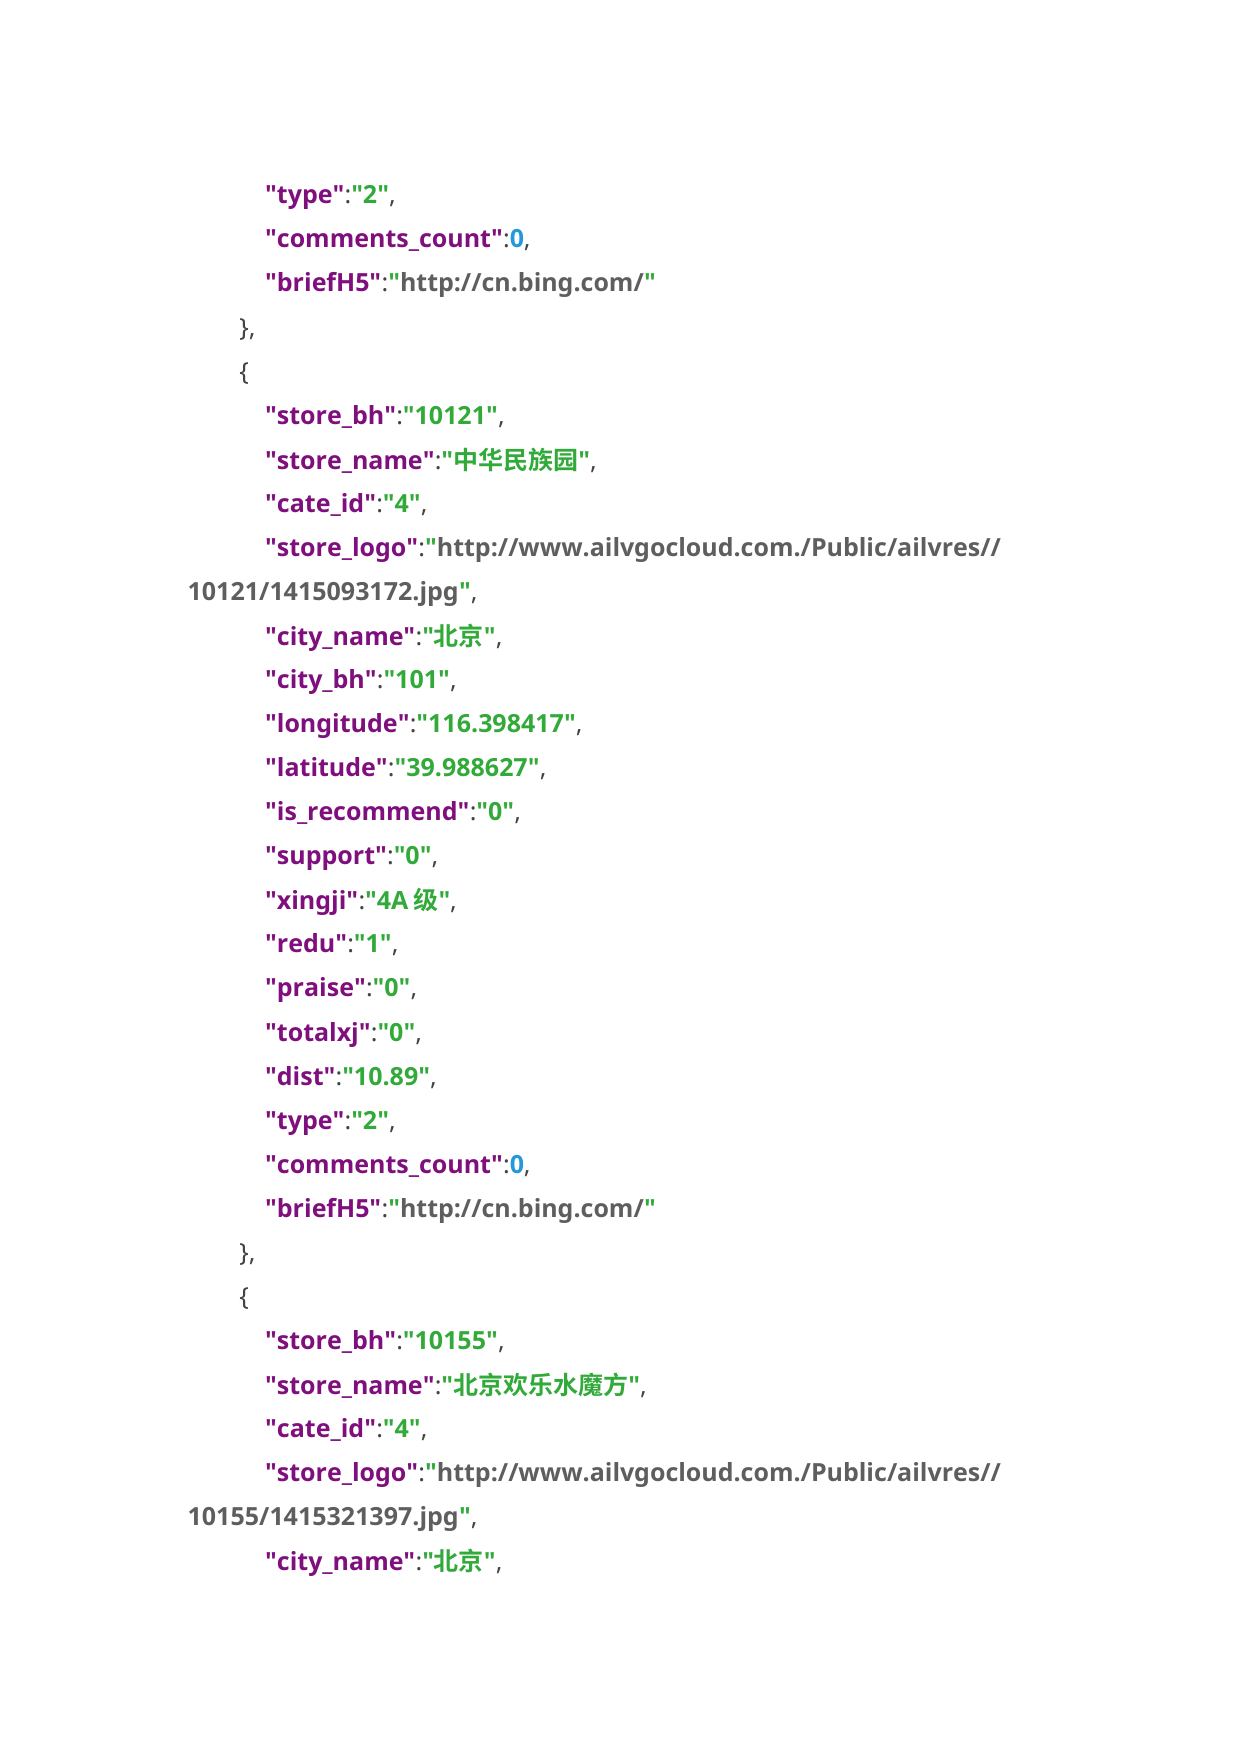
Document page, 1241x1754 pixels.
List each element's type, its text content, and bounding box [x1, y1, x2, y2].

text "city_name":"北京", [187, 1538, 1053, 1582]
text "latitude":"39.988627", [187, 745, 1053, 789]
text "redu":"1", [187, 921, 1053, 965]
text "store_logo":"http://www.ailvgocloud.com./Public/ailvres//10121/1415093172.jpg", [187, 524, 1053, 613]
text "store_name":"北京欢乐水魔方", [187, 1362, 1053, 1406]
text "xingji":"4A级", [187, 877, 1053, 921]
text "store_logo":"http://www.ailvgocloud.com./Public/ailvres//10155/1415321397.jpg", [187, 1450, 1053, 1538]
text "comments_count":0, [187, 1141, 1053, 1185]
text "briefH5":"http://cn.bing.com/" [187, 1185, 1053, 1229]
text "dist":"10.89", [187, 1053, 1053, 1097]
text "city_bh":"101", [187, 657, 1053, 701]
text "comments_count":0, [187, 216, 1053, 260]
text "totalxj":"0", [187, 1009, 1053, 1053]
text "city_name":"北京", [187, 613, 1053, 657]
text { [187, 348, 1053, 392]
text "is_recommend":"0", [187, 789, 1053, 833]
text "type":"2", [187, 1097, 1053, 1141]
text "type":"2", [187, 172, 1053, 216]
text { [187, 1273, 1053, 1318]
text "store_bh":"10121", [187, 392, 1053, 436]
text "briefH5":"http://cn.bing.com/" [187, 260, 1053, 304]
text "support":"0", [187, 833, 1053, 877]
text }, [187, 1229, 1053, 1273]
text "praise":"0", [187, 965, 1053, 1009]
text "cate_id":"4", [187, 1406, 1053, 1450]
text "cate_id":"4", [187, 480, 1053, 524]
text "store_name":"中华民族园", [187, 436, 1053, 480]
text "store_bh":"10155", [187, 1318, 1053, 1362]
text "longitude":"116.398417", [187, 701, 1053, 745]
text }, [187, 304, 1053, 348]
